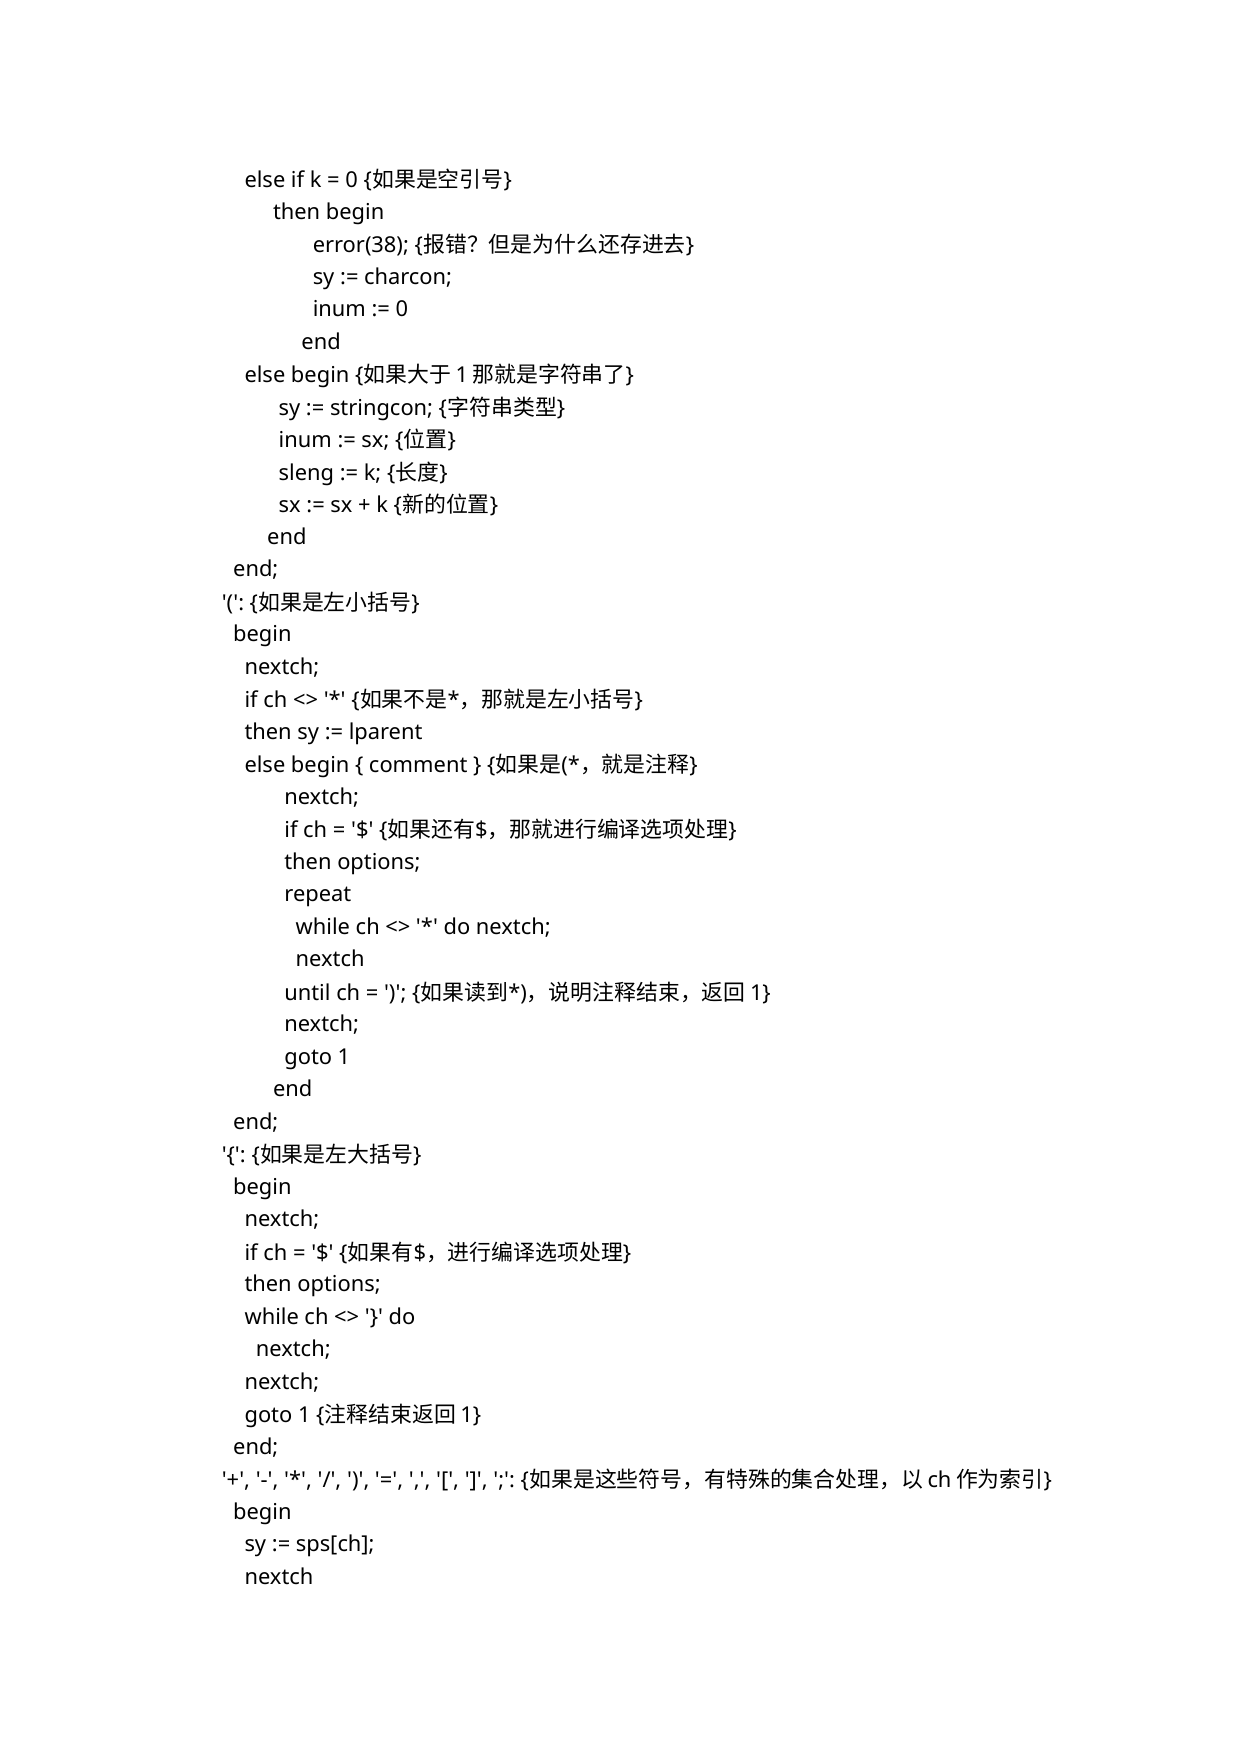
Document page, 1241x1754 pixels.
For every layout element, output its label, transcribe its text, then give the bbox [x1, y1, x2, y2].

text sy := stringcon; {字符串类型} [187, 389, 1053, 422]
text then options; [187, 1267, 1053, 1299]
text nextch; [187, 1332, 1053, 1364]
text sy := charcon; [187, 259, 1053, 292]
text goto 1 [187, 1039, 1053, 1072]
text nextch [187, 1559, 1053, 1592]
text repeat [187, 877, 1053, 909]
text sleng := k; {长度} [187, 454, 1053, 487]
text inum := sx; {位置} [187, 422, 1053, 454]
text end [187, 1072, 1053, 1104]
text inum := 0 [187, 292, 1053, 324]
text end [187, 519, 1053, 552]
text then sy := lparent [187, 714, 1053, 747]
text nextch [187, 942, 1053, 974]
text end; [187, 1104, 1053, 1137]
text end; [187, 1429, 1053, 1462]
text nextch; [187, 1202, 1053, 1234]
text sy := sps[ch]; [187, 1527, 1053, 1559]
text begin [187, 1169, 1053, 1202]
text then begin [187, 194, 1053, 227]
text error(38); {报错？但是为什么还存进去} [187, 227, 1053, 259]
text end; [187, 552, 1053, 584]
text until ch = ')'; {如果读到*)，说明注释结束，返回1} [187, 974, 1053, 1007]
text while ch <> '}' do [187, 1299, 1053, 1332]
text '{': {如果是左大括号} [187, 1137, 1053, 1169]
text nextch; [187, 1364, 1053, 1397]
text end [187, 324, 1053, 357]
text begin [187, 1494, 1053, 1527]
text '(': {如果是左小括号} [187, 584, 1053, 617]
text '+', '-', '*', '/', ')', '=', ',', '[', ']', ';': {如果是这些符号，有特殊的集合处理，以ch作为索引} [187, 1462, 1053, 1494]
text if ch <> '*' {如果不是*，那就是左小括号} [187, 682, 1053, 714]
text begin [187, 617, 1053, 649]
text if ch = '$' {如果有$，进行编译选项处理} [187, 1234, 1053, 1267]
text then options; [187, 844, 1053, 877]
text else begin { comment } {如果是(*，就是注释} [187, 747, 1053, 779]
text else if k = 0 {如果是空引号} [187, 162, 1053, 194]
text nextch; [187, 779, 1053, 812]
text else begin {如果大于1那就是字符串了} [187, 357, 1053, 389]
text while ch <> '*' do nextch; [187, 909, 1053, 942]
text if ch = '$' {如果还有$，那就进行编译选项处理} [187, 812, 1053, 844]
text nextch; [187, 1007, 1053, 1039]
text goto 1 {注释结束返回1} [187, 1397, 1053, 1429]
text sx := sx + k {新的位置} [187, 487, 1053, 519]
text nextch; [187, 649, 1053, 682]
